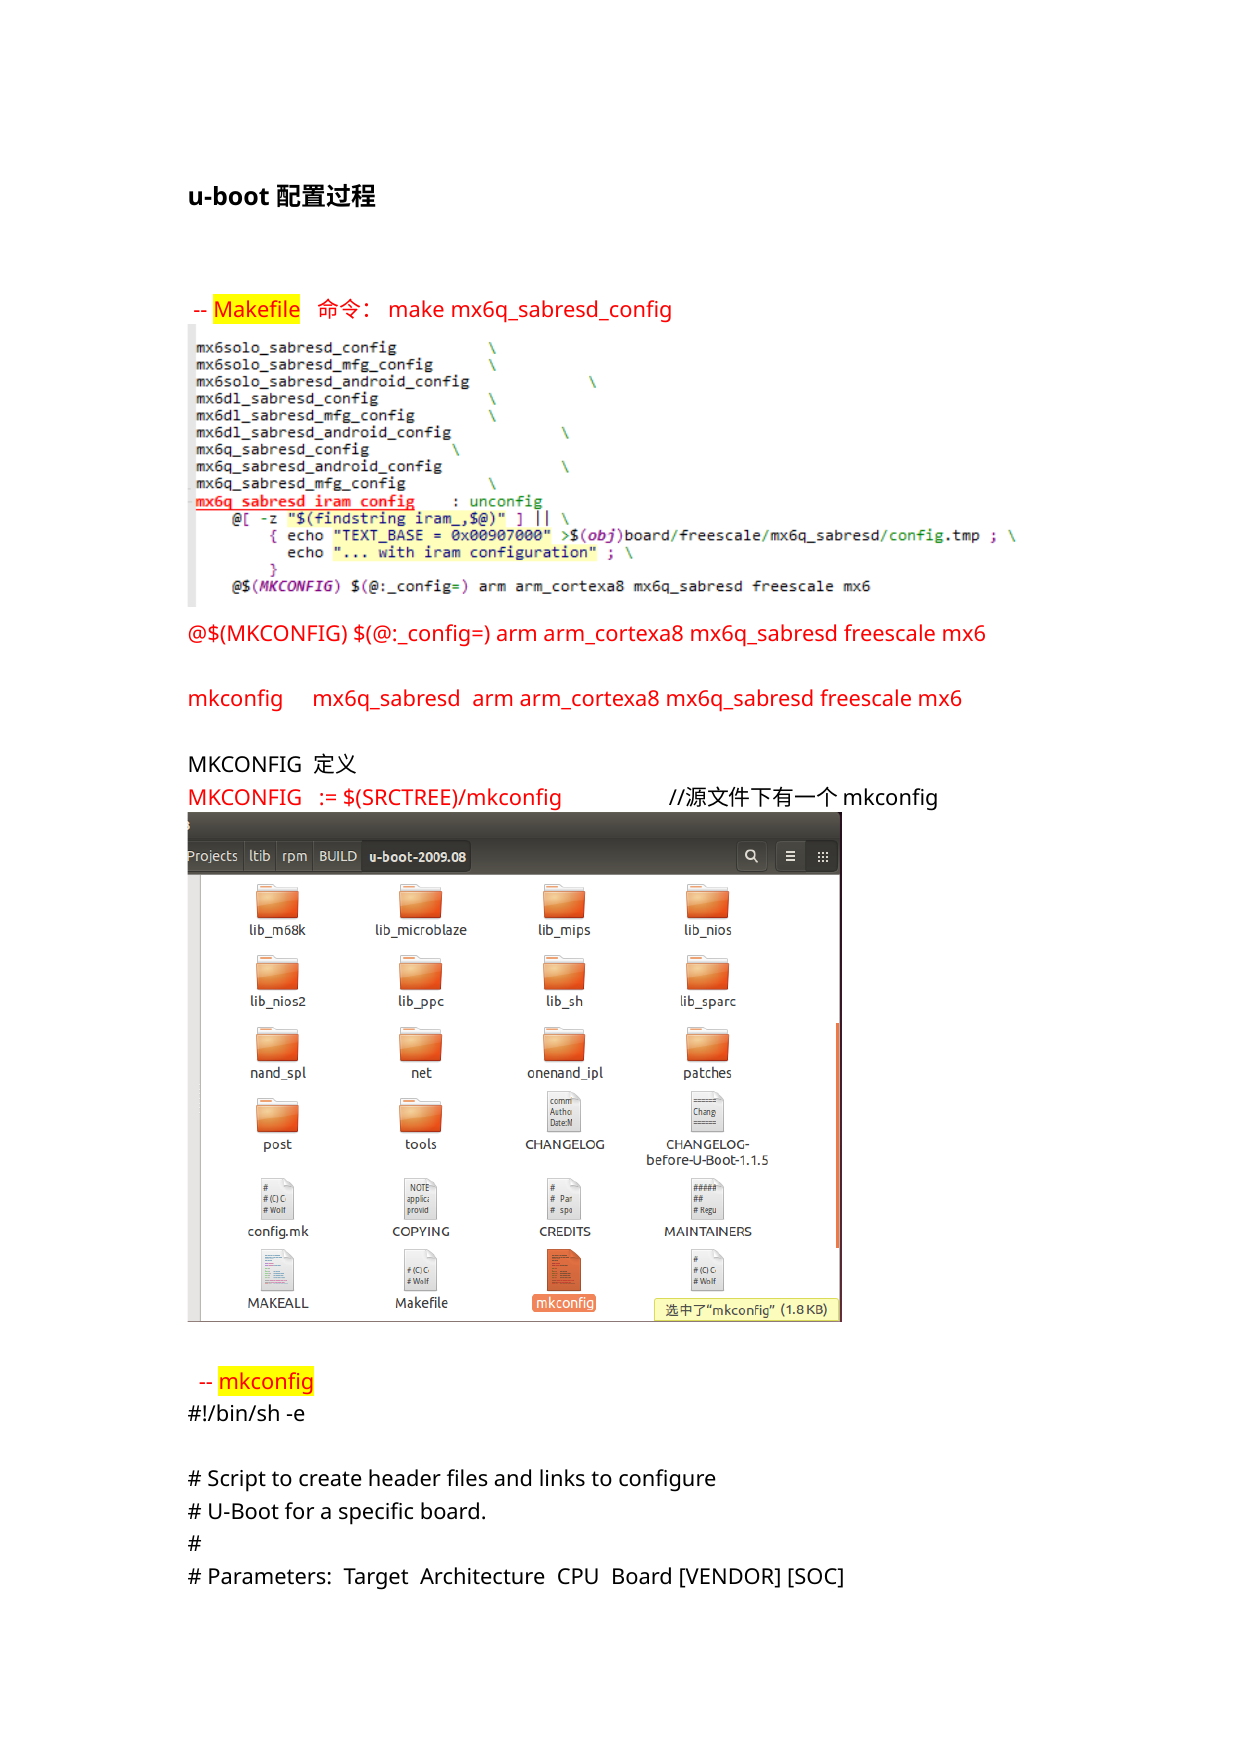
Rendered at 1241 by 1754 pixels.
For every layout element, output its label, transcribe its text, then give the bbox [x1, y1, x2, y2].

text @$(MKCONFIG) $(@:_config=) arm arm_cortexa8 mx6q_sabresd freescale mx6 [187, 617, 1053, 649]
text MKCONFIG 定义 [187, 747, 1053, 779]
text # Parameters: Target Architecture CPU Board [VENDOR] [SOC] [187, 1559, 1053, 1592]
text u-boot 配置过程 [187, 162, 1053, 227]
text # U-Boot for a specific board. [187, 1494, 1053, 1527]
text #!/bin/sh -e [187, 1397, 1053, 1429]
text -- mkconfig [187, 1364, 1053, 1397]
text MKCONFIG := $(SRCTREE)/mkconfig //源文件下有一个mkconfig [187, 779, 1053, 812]
text mkconfig mx6q_sabresd arm arm_cortexa8 mx6q_sabresd freescale mx6 [187, 682, 1053, 714]
picture [187, 812, 842, 1322]
text # [187, 1527, 1053, 1559]
text # Script to create header files and links to configure [187, 1462, 1053, 1494]
picture [187, 324, 1053, 607]
text -- Makefile 命令： make mx6q_sabresd_config [187, 292, 1053, 324]
